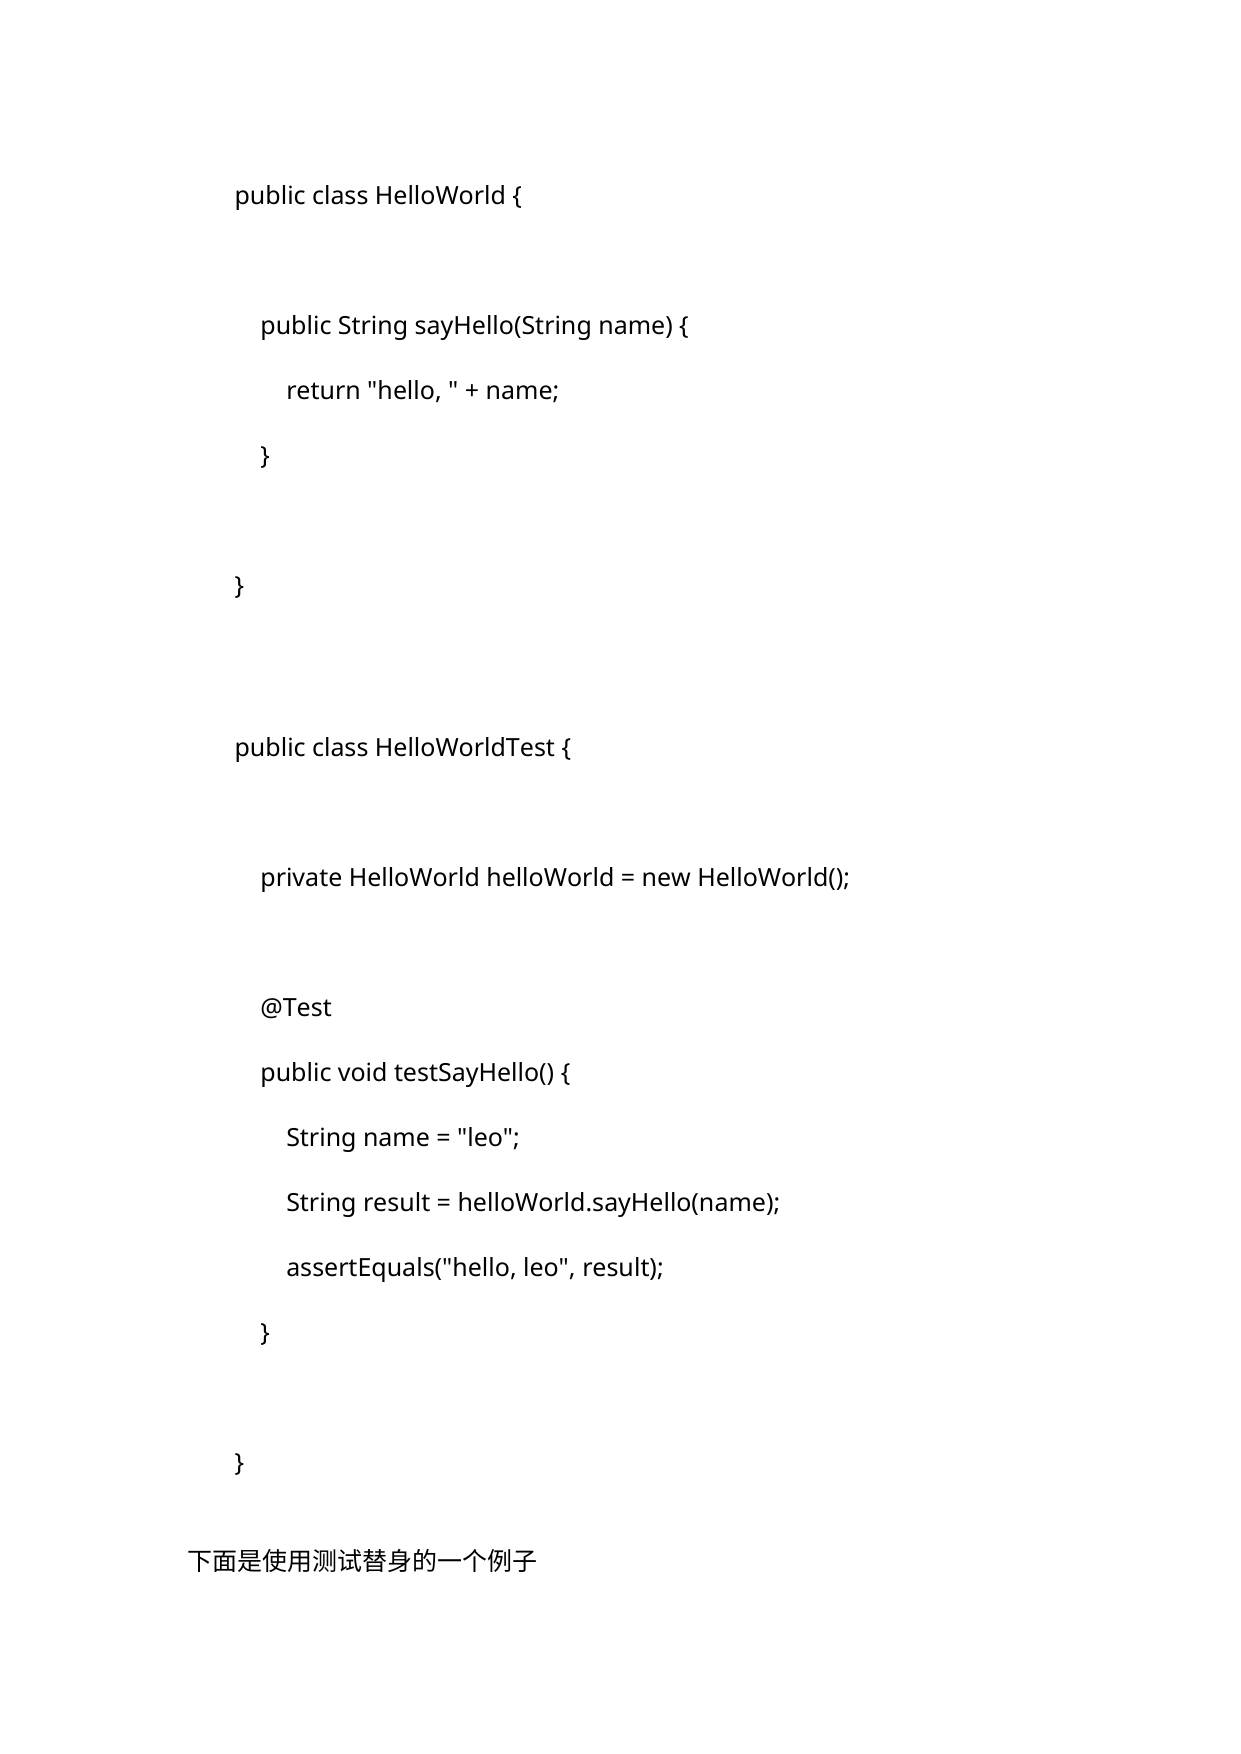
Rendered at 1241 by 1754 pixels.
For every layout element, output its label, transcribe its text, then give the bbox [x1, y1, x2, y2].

text String result = helloWorld.sayHello(name); [234, 1169, 1053, 1234]
text public String sayHello(String name) { [234, 292, 1053, 357]
text } [234, 552, 1053, 617]
text return "hello, " + name; [234, 357, 1053, 422]
text assertEquals("hello, leo", result); [234, 1234, 1053, 1299]
text String name = "leo"; [234, 1104, 1053, 1169]
text public class HelloWorldTest { [234, 714, 1053, 779]
text } [234, 1299, 1053, 1364]
text @Test [234, 974, 1053, 1039]
text public void testSayHello() { [234, 1039, 1053, 1104]
text 下面是使用测试替身的一个例子 [187, 1527, 1053, 1592]
text } [234, 1429, 1053, 1494]
text } [234, 422, 1053, 487]
text private HelloWorld helloWorld = new HelloWorld(); [234, 844, 1053, 909]
text public class HelloWorld { [234, 162, 1053, 227]
